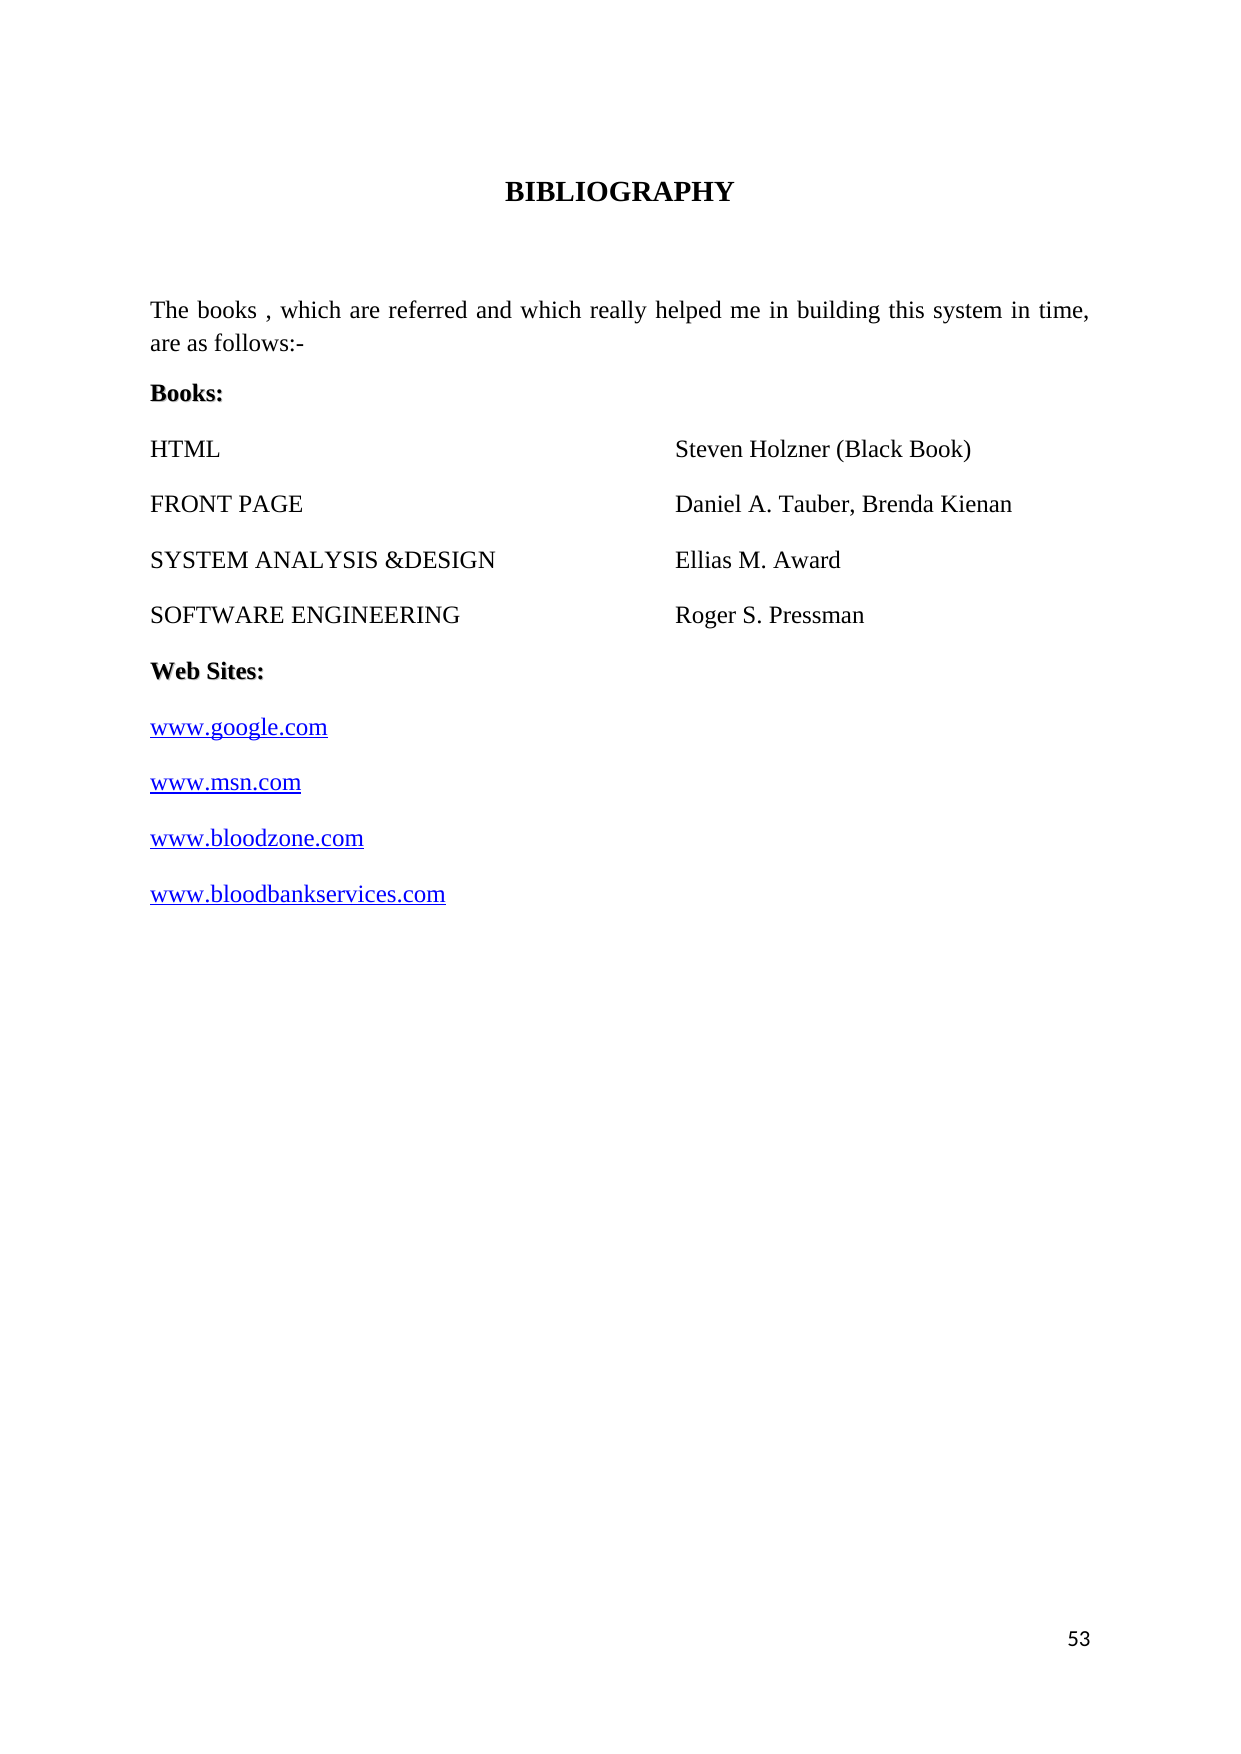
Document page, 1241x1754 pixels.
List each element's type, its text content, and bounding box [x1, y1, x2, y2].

title www.bloodzone.com [150, 823, 1090, 852]
text BIBLIOGRAPHY [150, 174, 1090, 208]
title HTML Steven Holzner (Black Book) [150, 434, 1090, 462]
title FRONT PAGE Daniel A. Tauber, Brenda Kienan [150, 489, 1090, 518]
title Books: [150, 378, 1090, 407]
title Web Sites: [150, 656, 1090, 685]
title SYSTEM ANALYSIS &DESIGN Ellias M. Award [150, 545, 1090, 574]
text The books , which are referred and which really helped me in building this system in time, are as follows:- [150, 295, 1090, 357]
title SOFTWARE ENGINEERING Roger S. Pressman [150, 601, 1090, 629]
title www.google.com [150, 712, 1090, 741]
title www.msn.com [150, 767, 1090, 796]
title www.bloodbankservices.com [150, 879, 1090, 907]
